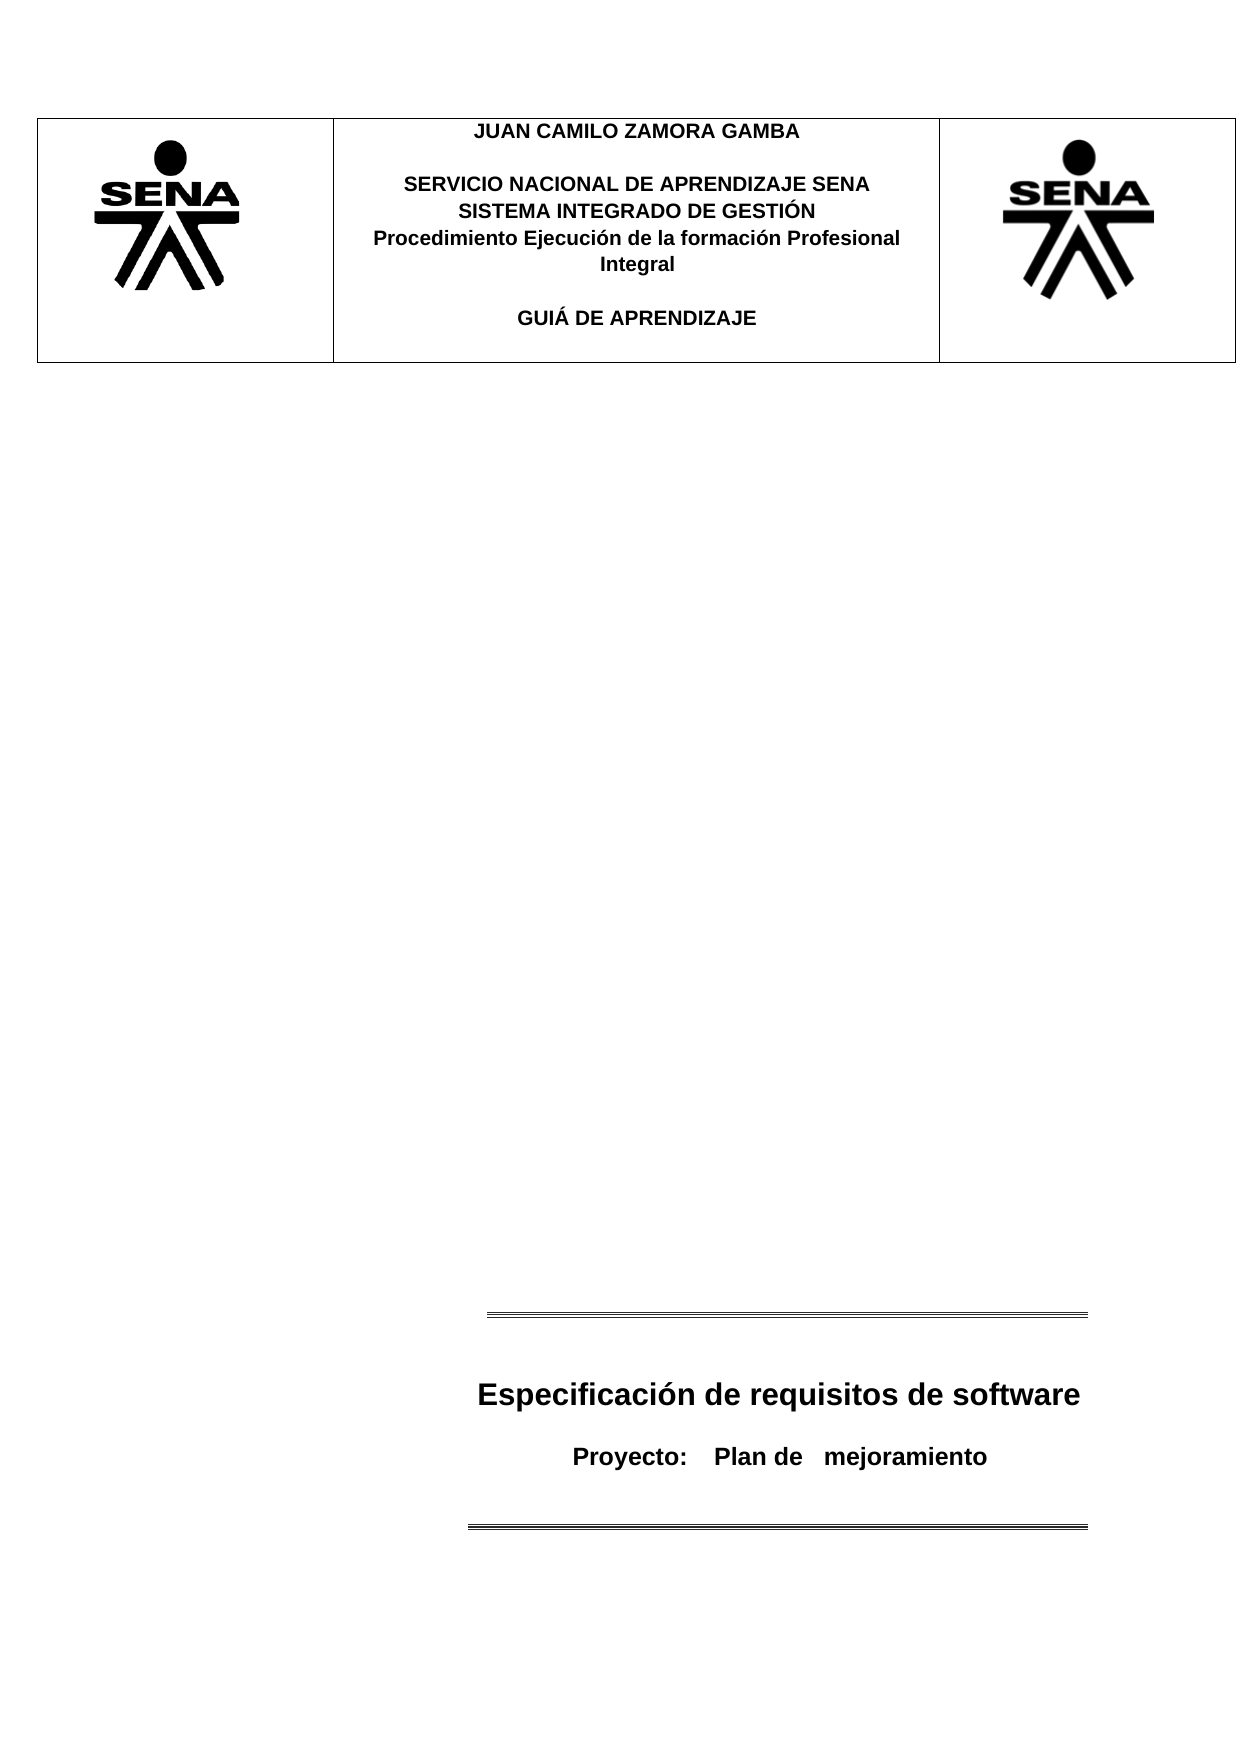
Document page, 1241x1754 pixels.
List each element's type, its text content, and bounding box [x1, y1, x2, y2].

picture [1002, 139, 1155, 302]
text Especificación de requisitos de software [477, 1376, 1082, 1412]
text Proyecto: Plan de mejoramiento [504, 1442, 1055, 1471]
picture [93, 139, 240, 291]
